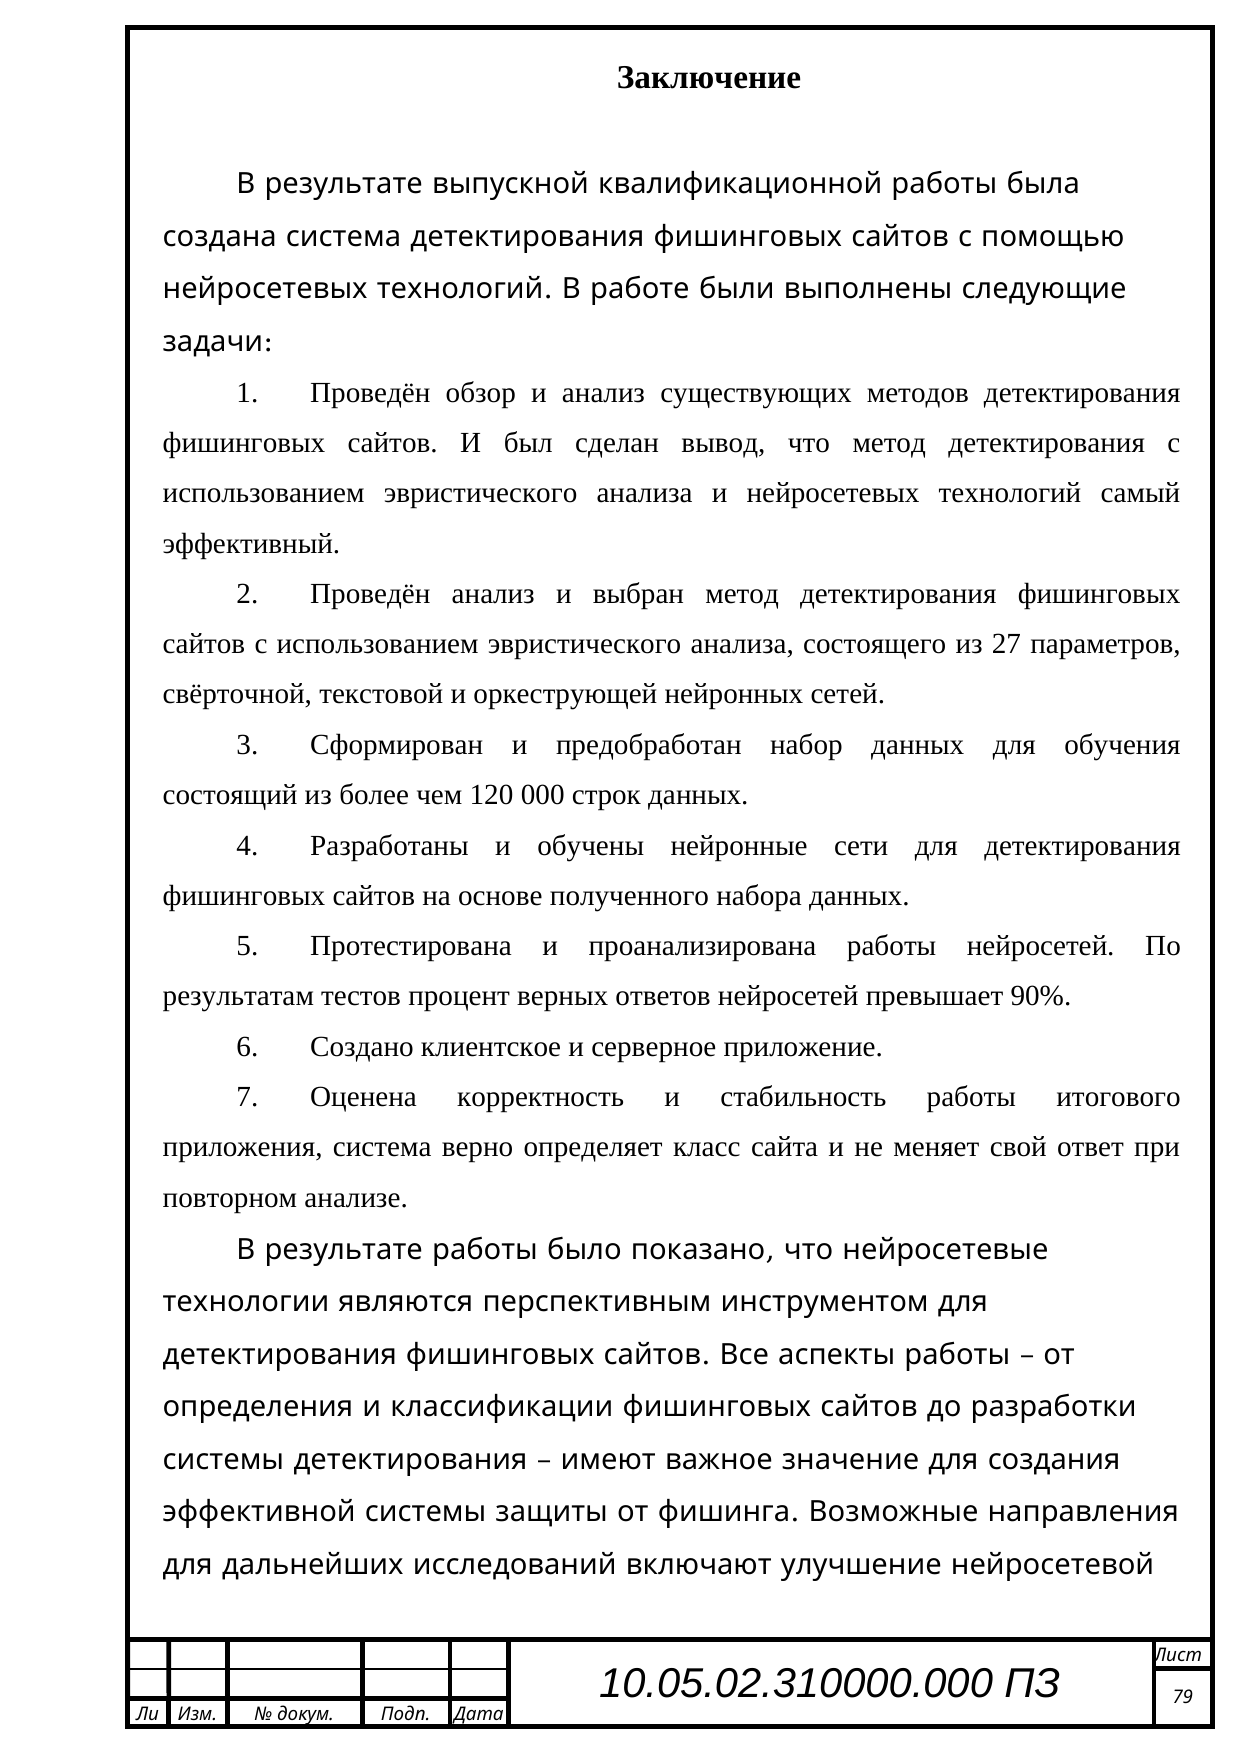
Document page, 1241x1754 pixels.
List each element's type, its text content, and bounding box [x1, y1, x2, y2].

text Заключение [162, 57, 1181, 95]
text В результате выпускной квалификационной работы была создана система детектирования фишинговых сайтов с помощью нейросетевых технологий. В работе были выполнены следующие задачи: [162, 165, 1181, 357]
list Проведён анализ и выбран метод детектирования фишинговых сайтов с использованием эвристического анализа, состоящего из 27 параметров, свёрточной, текстовой и оркеструющей нейронных сетей. [162, 576, 1181, 710]
list Разработаны и обучены нейронные сети для детектирования фишинговых сайтов на основе полученного набора данных. [162, 828, 1181, 911]
list Протестирована и проанализирована работы нейросетей. По результатам тестов процент верных ответов нейросетей превышает 90%. [162, 928, 1181, 1012]
list Сформирован и предобработан набор данных для обучения состоящий из более чем 120 000 строк данных. [162, 727, 1181, 811]
list Проведён обзор и анализ существующих методов детектирования фишинговых сайтов. И был сделан вывод, что метод детектирования с использованием эвристического анализа и нейросетевых технологий самый эффективный. [162, 375, 1181, 559]
list Создано клиентское и серверное приложение. [162, 1029, 1181, 1062]
list Оценена корректность и стабильность работы итогового приложения, система верно определяет класс сайта и не меняет свой ответ при повторном анализе. [162, 1079, 1181, 1213]
